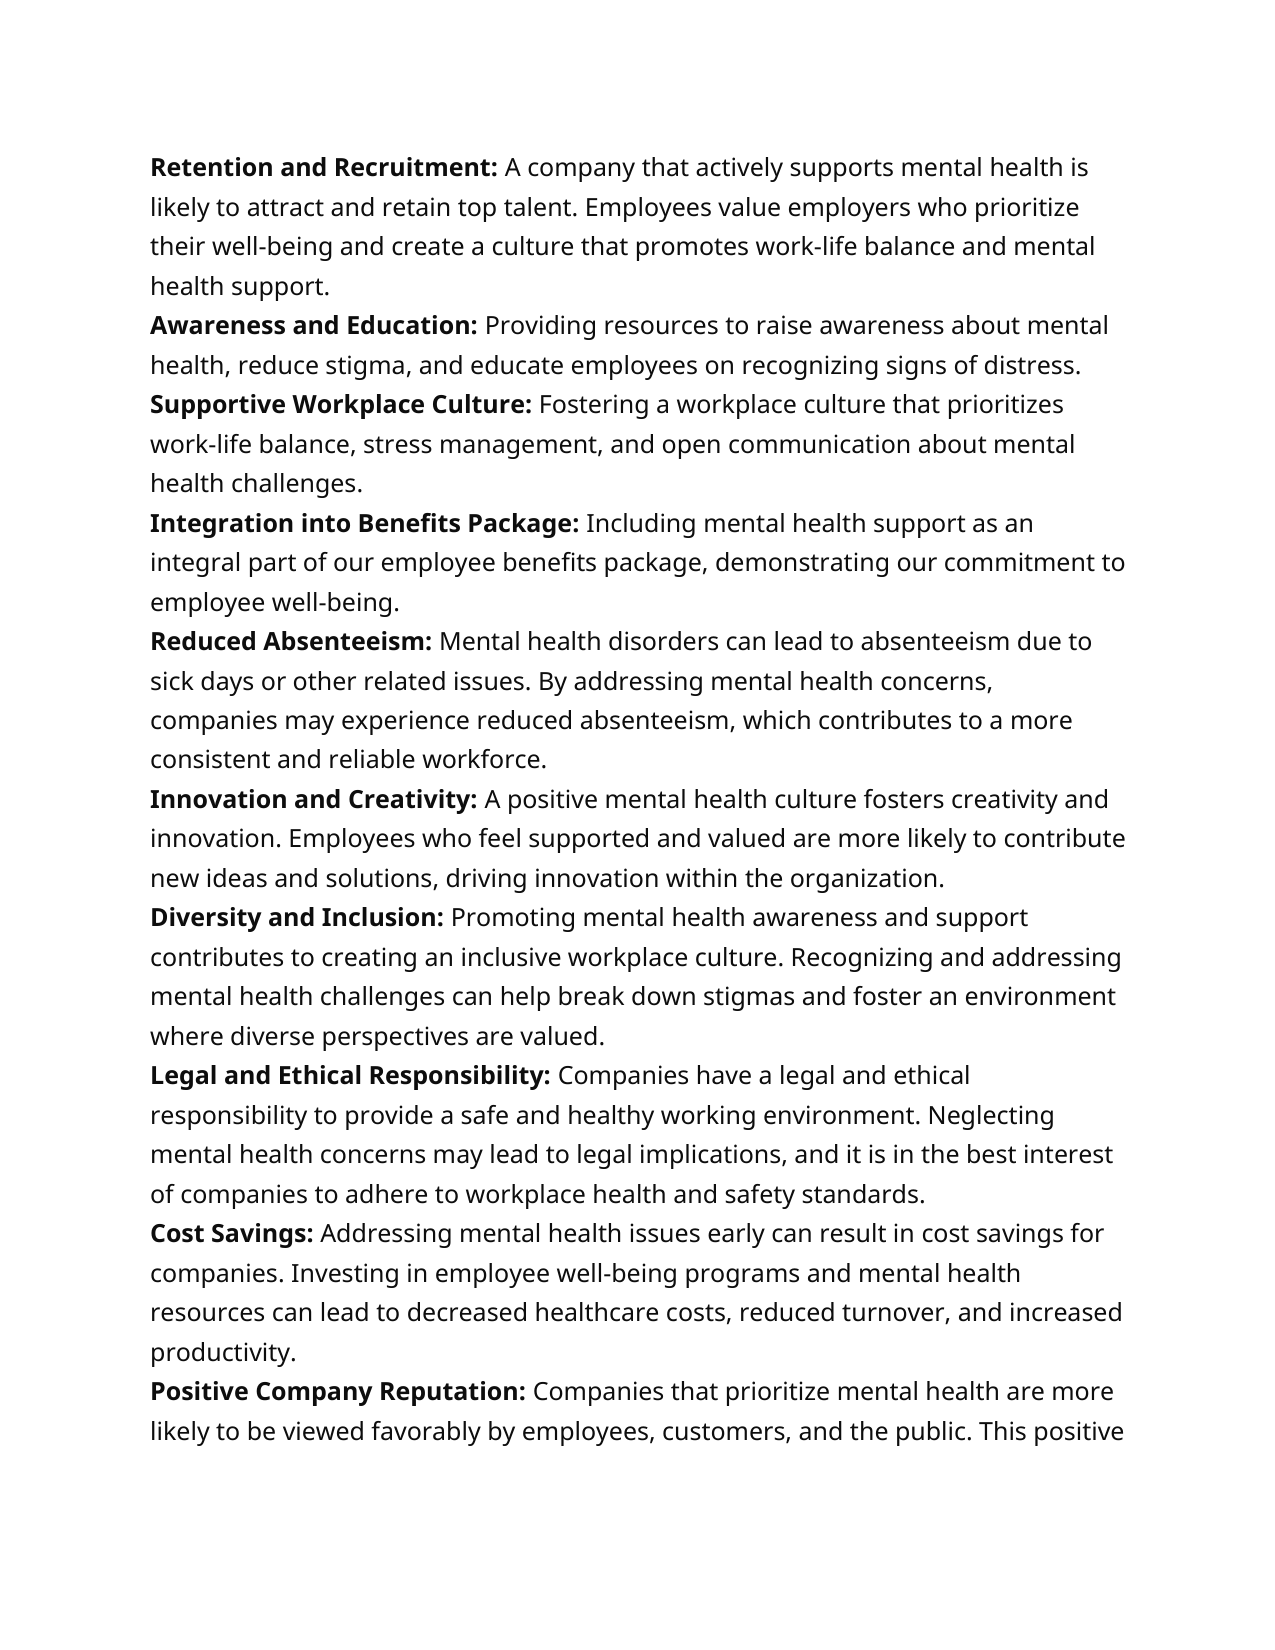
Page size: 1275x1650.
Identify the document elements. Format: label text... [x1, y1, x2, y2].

text Reduced Absenteeism: Mental health disorders can lead to absenteeism due to sick days or other related issues. By addressing mental health concerns, companies may experience reduced absenteeism, which contributes to a more consistent and reliable workforce. [150, 624, 1127, 776]
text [150, 1374, 1127, 1447]
text Retention and Recruitment: A company that actively supports mental health is likely to attract and retain top talent. Employees value employers who prioritize their well-being and create a culture that promotes work-life balance and mental health support. [150, 150, 1127, 302]
text Innovation and Creativity: A positive mental health culture fosters creativity and innovation. Employees who feel supported and valued are more likely to contribute new ideas and solutions, driving innovation within the organization. [150, 782, 1127, 895]
text Cost Savings: Addressing mental health issues early can result in cost savings for companies. Investing in employee well-being programs and mental health resources can lead to decreased healthcare costs, reduced turnover, and increased productivity. [150, 1216, 1127, 1368]
text Diversity and Inclusion: Promoting mental health awareness and support contributes to creating an inclusive workplace culture. Recognizing and addressing mental health challenges can help break down stigmas and foster an environment where diverse perspectives are valued. [150, 900, 1127, 1053]
text Supportive Workplace Culture: Fostering a workplace culture that prioritizes work-life balance, stress management, and open communication about mental health challenges. [150, 387, 1127, 500]
text Integration into Benefits Package: Including mental health support as an integral part of our employee benefits package, demonstrating our commitment to employee well-being. [150, 505, 1127, 618]
text Legal and Ethical Responsibility: Companies have a legal and ethical responsibility to provide a safe and healthy working environment. Neglecting mental health concerns may lead to legal implications, and it is in the best interest of companies to adhere to workplace health and safety standards. [150, 1058, 1127, 1211]
text Awareness and Education: Providing resources to raise awareness about mental health, reduce stigma, and educate employees on recognizing signs of distress. [150, 308, 1127, 381]
